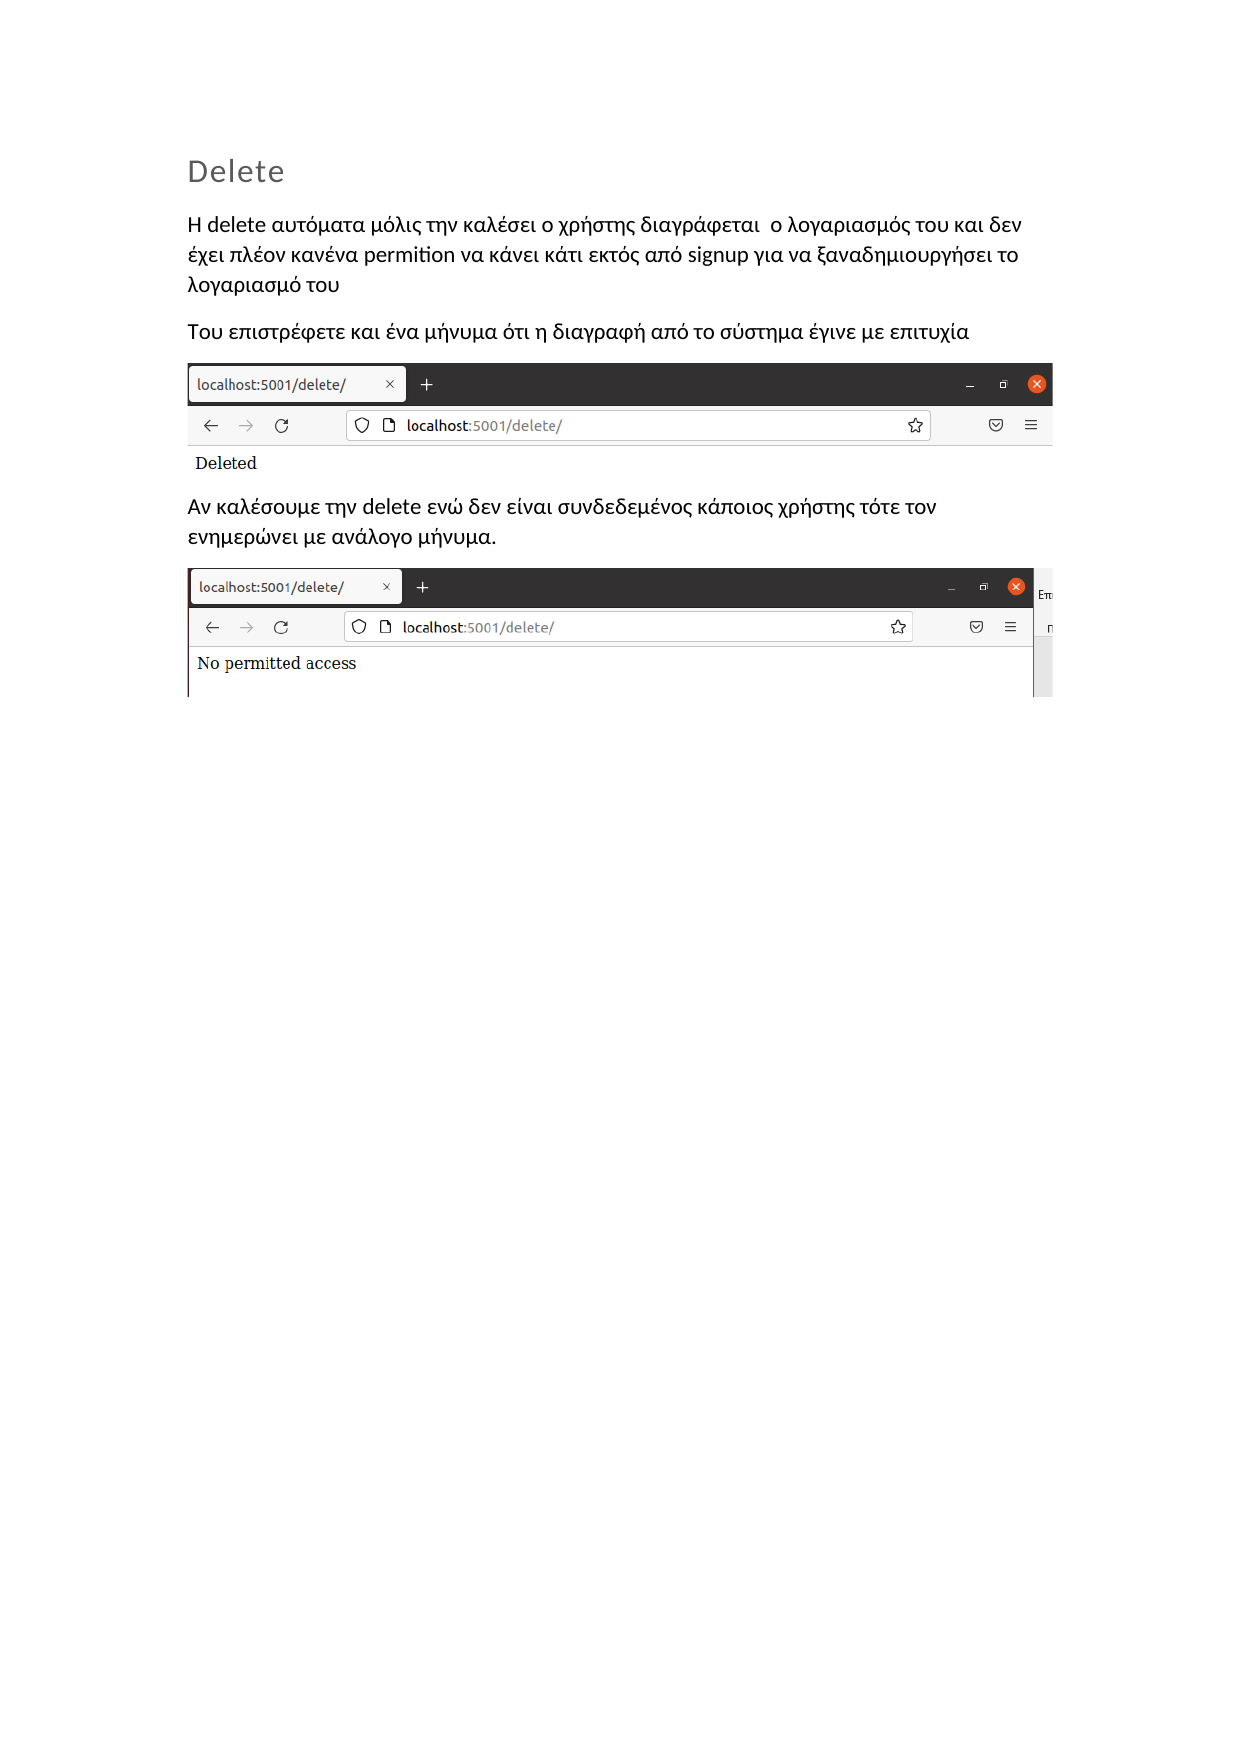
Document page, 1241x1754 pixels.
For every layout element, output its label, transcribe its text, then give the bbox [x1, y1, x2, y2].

picture [187, 363, 1053, 473]
text Η delete αυτόματα μόλις την καλέσει ο χρήστης διαγράφεται ο λογαριασμός του και δεν έχει πλέον κανένα permition να κάνει κάτι εκτός από signup για να ξαναδημιουργήσει το λογαριασμό του [187, 210, 1053, 298]
subtitle Delete [187, 150, 1053, 191]
text Του επιστρέφετε και ένα μήνυμα ότι η διαγραφή από το σύστημα έγινε με επιτυχία [187, 317, 1053, 345]
text Αν καλέσουμε την delete ενώ δεν είναι συνδεδεμένος κάποιος χρήστης τότε τον ενημερώνει με ανάλογο μήνυμα. [187, 492, 1053, 550]
picture [187, 568, 1053, 697]
